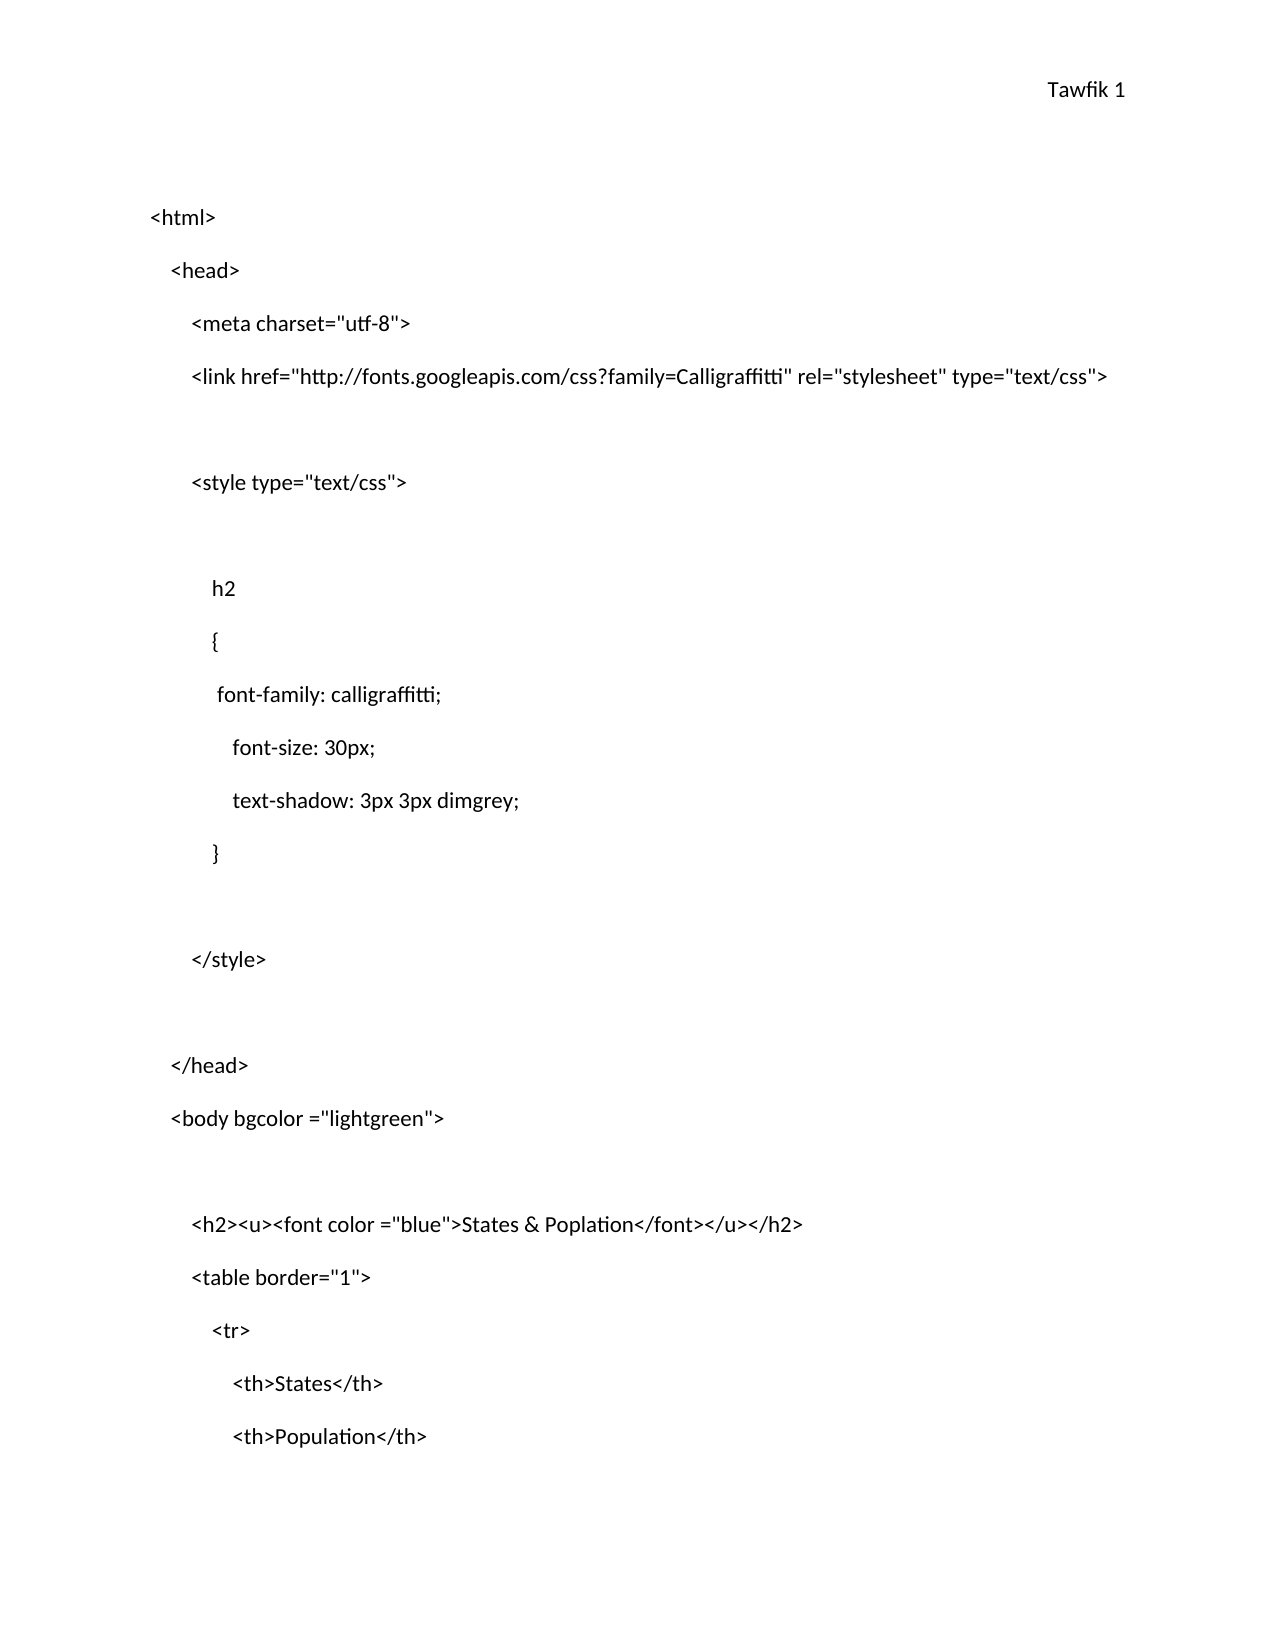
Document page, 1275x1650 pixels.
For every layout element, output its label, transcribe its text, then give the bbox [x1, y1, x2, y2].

text h2 [150, 574, 1125, 602]
text { [150, 627, 1125, 655]
text </head> [150, 1051, 1125, 1079]
text <th>States</th> [150, 1369, 1125, 1397]
text <tr> [150, 1316, 1125, 1344]
text <body bgcolor ="lightgreen"> [150, 1104, 1125, 1132]
text text-shadow: 3px 3px dimgrey; [150, 786, 1125, 814]
text <meta charset="utf-8"> [150, 309, 1125, 337]
text <th>Population</th> [150, 1422, 1125, 1451]
text <table border="1"> [150, 1263, 1125, 1291]
text </style> [150, 945, 1125, 973]
text <style type="text/css"> [150, 468, 1125, 496]
text <head> [150, 256, 1125, 284]
text } [150, 839, 1125, 867]
text font-family: calligraffitti; [150, 680, 1125, 708]
text <link href="http://fonts.googleapis.com/css?family=Calligraffitti" rel="stylesheet" type="text/css"> [150, 362, 1125, 390]
text <html> [150, 203, 1125, 231]
text font-size: 30px; [150, 733, 1125, 761]
text <h2><u><font color ="blue">States & Poplation</font></u></h2> [150, 1210, 1125, 1238]
